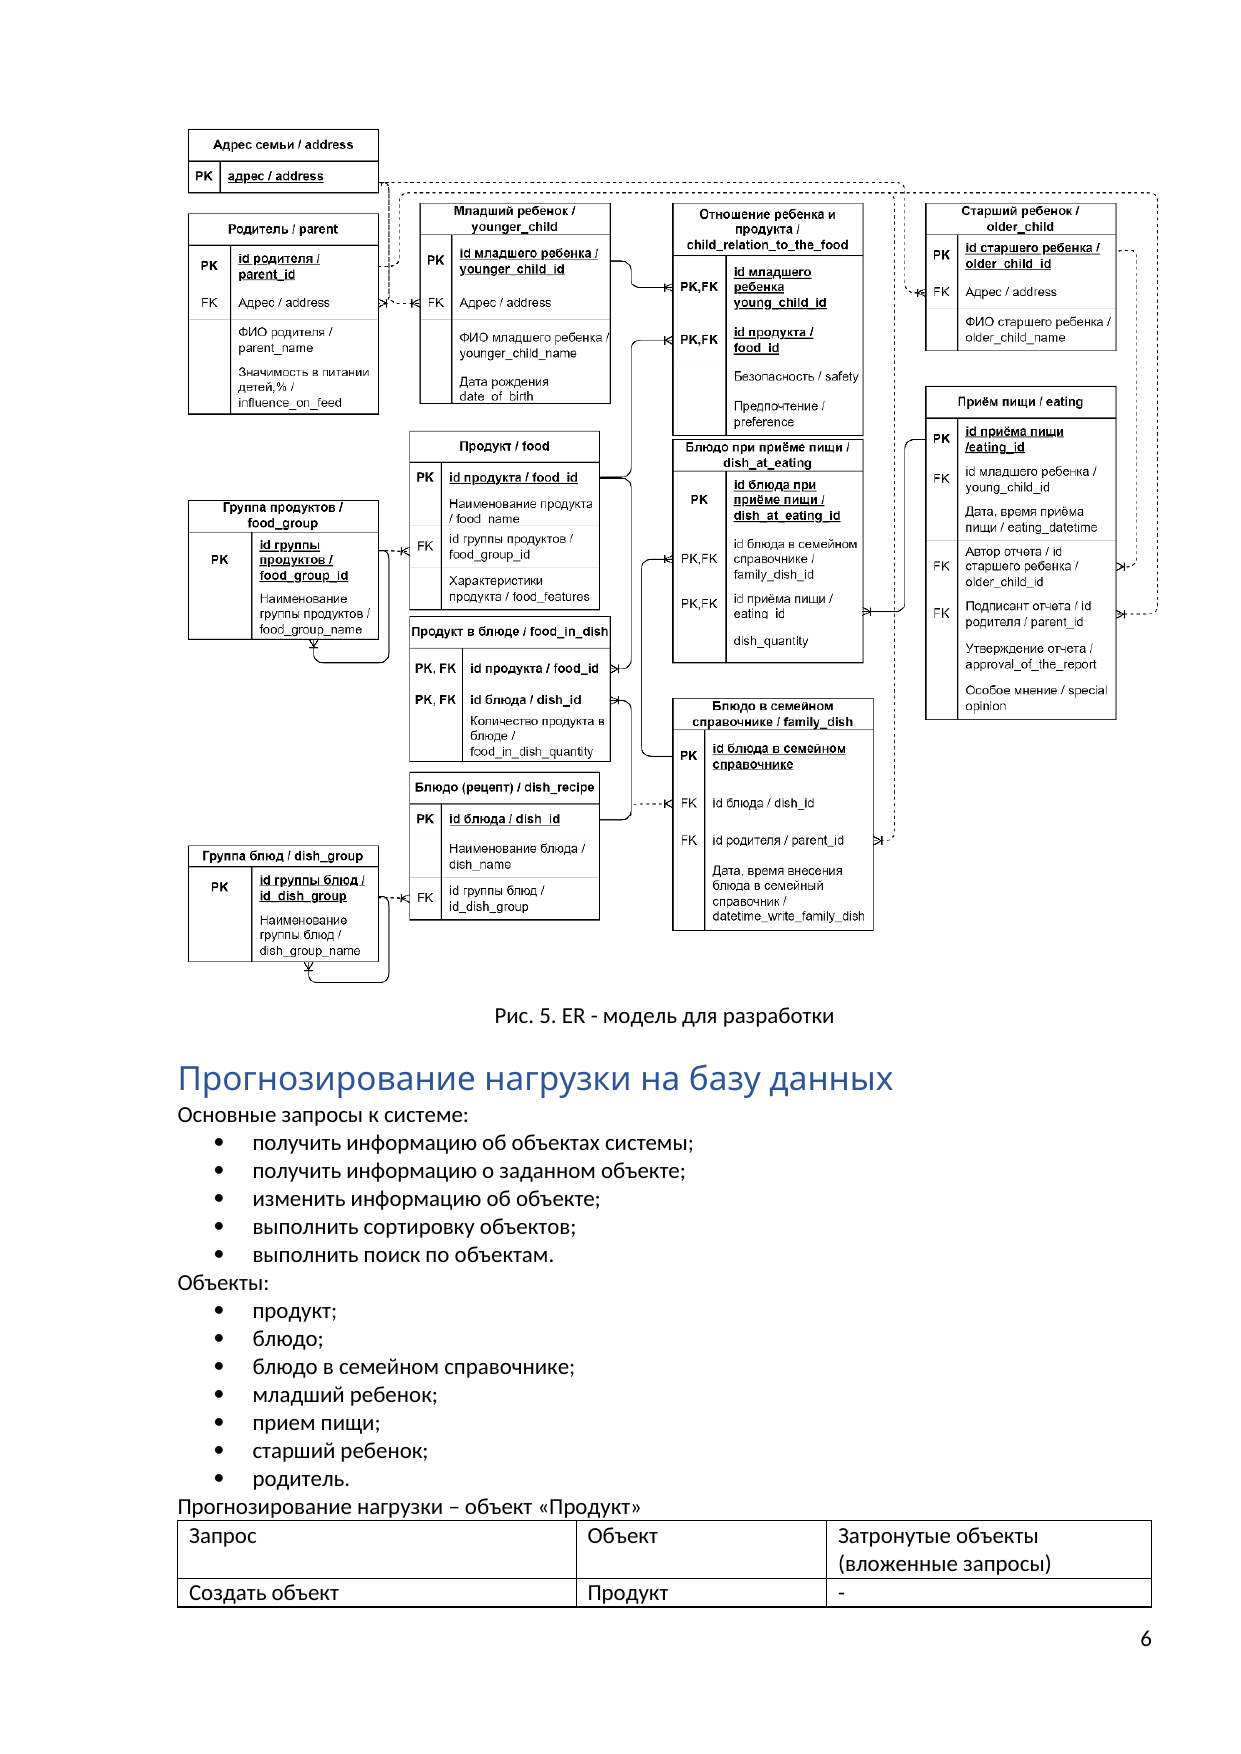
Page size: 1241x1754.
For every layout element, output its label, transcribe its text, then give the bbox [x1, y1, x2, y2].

list выполнить поиск по объектам. [215, 1240, 1152, 1268]
table_header Запрос [178, 1521, 576, 1577]
table_cell Создать объект [178, 1579, 576, 1606]
text Основные запросы к системе: [177, 1100, 1152, 1128]
list продукт; [215, 1296, 1152, 1324]
picture [177, 118, 1177, 1002]
text Рис. 5. ER - модель для разработки [177, 1002, 1152, 1029]
list получить информацию об объектах системы; [215, 1128, 1152, 1156]
table_cell Продукт [577, 1579, 826, 1606]
list младший ребенок; [215, 1380, 1152, 1408]
text Прогнозирование нагрузки – объект «Продукт» [177, 1492, 1152, 1520]
table_header Объект [577, 1521, 826, 1577]
subtitle Прогнозирование нагрузки на базу данных [177, 1054, 1152, 1100]
list изменить информацию об объекте; [215, 1184, 1152, 1212]
table_cell - [827, 1579, 1151, 1606]
table_header Затронутые объекты (вложенные запросы) [827, 1521, 1151, 1577]
list выполнить сортировку объектов; [215, 1212, 1152, 1240]
list старший ребенок; [215, 1436, 1152, 1464]
list блюдо; [215, 1324, 1152, 1352]
list прием пищи; [215, 1408, 1152, 1436]
text Объекты: [177, 1268, 1152, 1296]
list получить информацию о заданном объекте; [215, 1156, 1152, 1184]
list блюдо в семейном справочнике; [215, 1352, 1152, 1380]
list родитель. [215, 1464, 1152, 1492]
